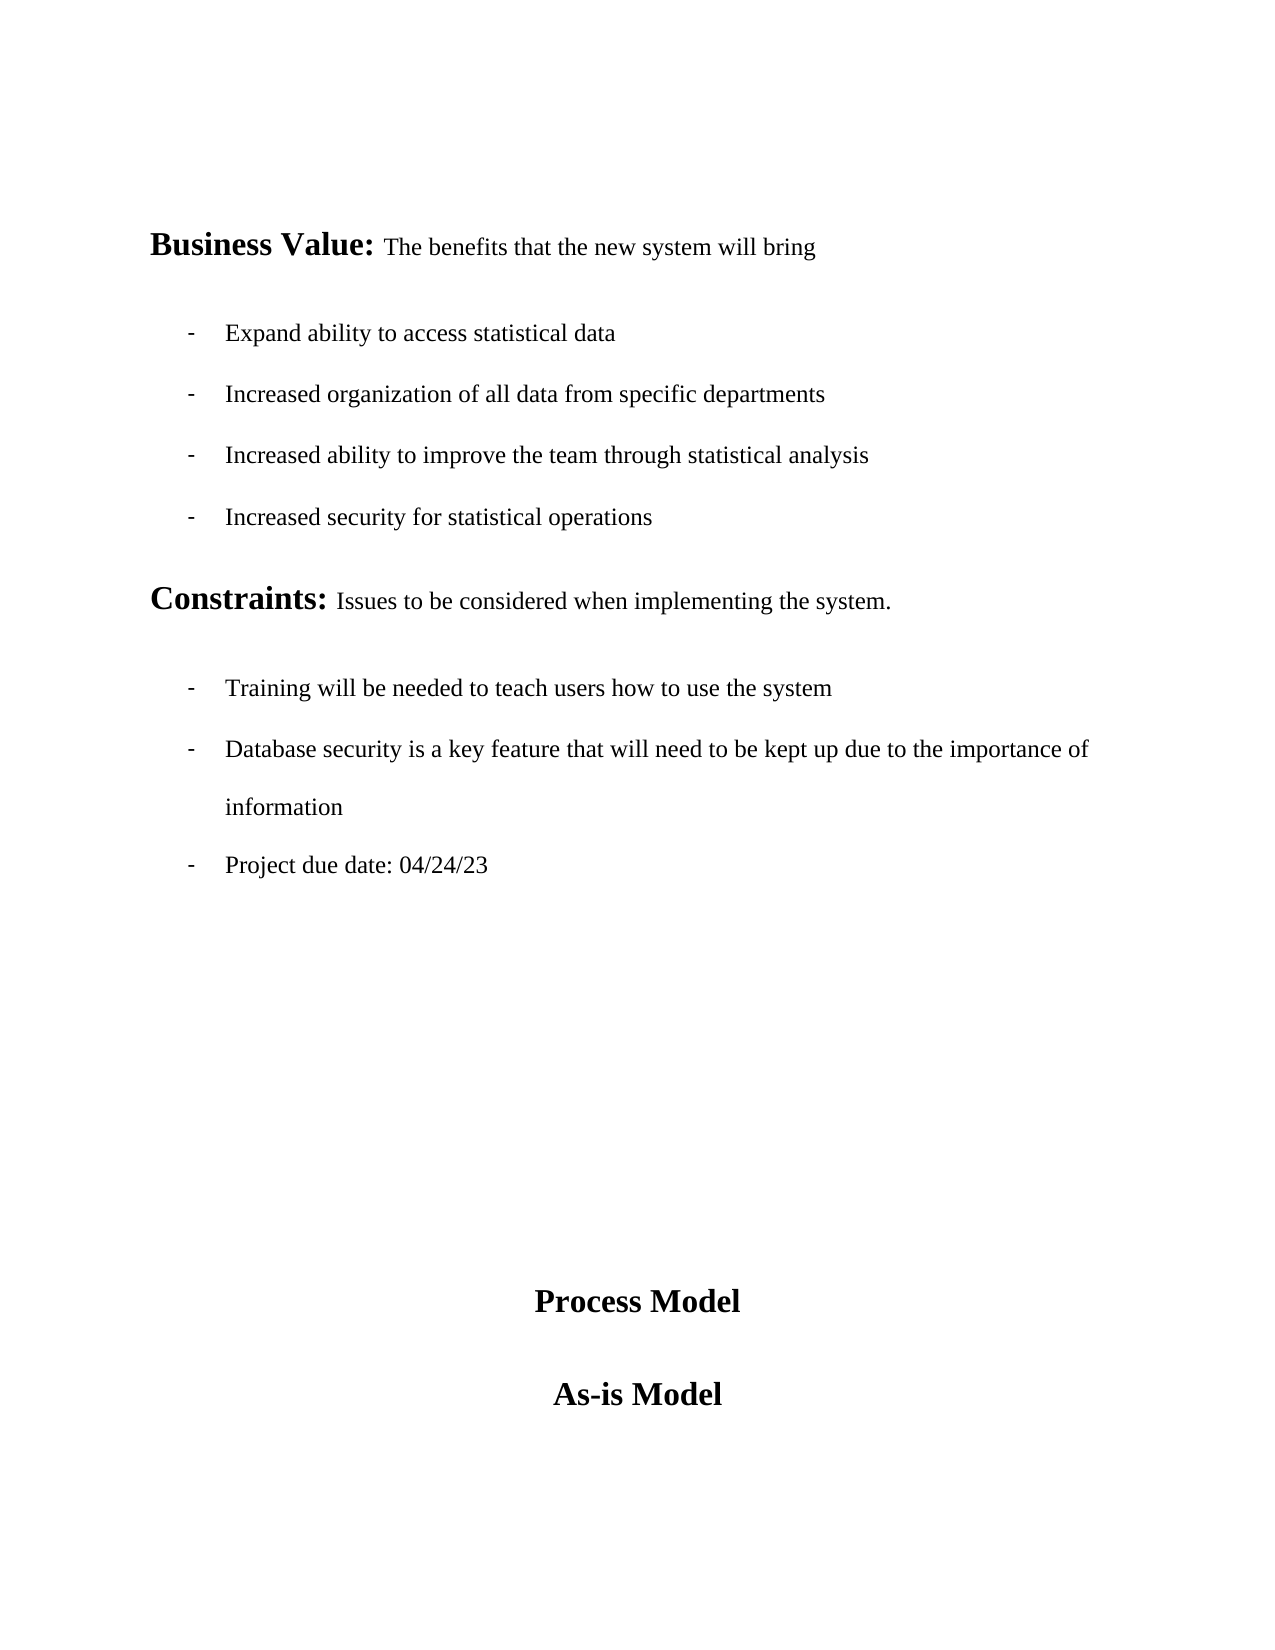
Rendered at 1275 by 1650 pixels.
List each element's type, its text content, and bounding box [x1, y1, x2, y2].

text Business Value: The benefits that the new system will bring [150, 224, 1125, 262]
list Increased ability to improve the team through statistical analysis [187, 439, 1125, 470]
list Training will be needed to teach users how to use the system [187, 672, 1125, 702]
text As-is Model [150, 1375, 1125, 1413]
text Process Model [150, 1281, 1125, 1320]
list Project due date: 04/24/23 [187, 849, 1125, 880]
text Constraints: Issues to be considered when implementing the system. [150, 578, 1125, 617]
list Increased organization of all data from specific departments [187, 378, 1125, 409]
list Database security is a key feature that will need to be kept up due to the importance of information [187, 733, 1125, 821]
list Increased security for statistical operations [187, 501, 1125, 531]
list Expand ability to access statistical data [187, 317, 1125, 348]
